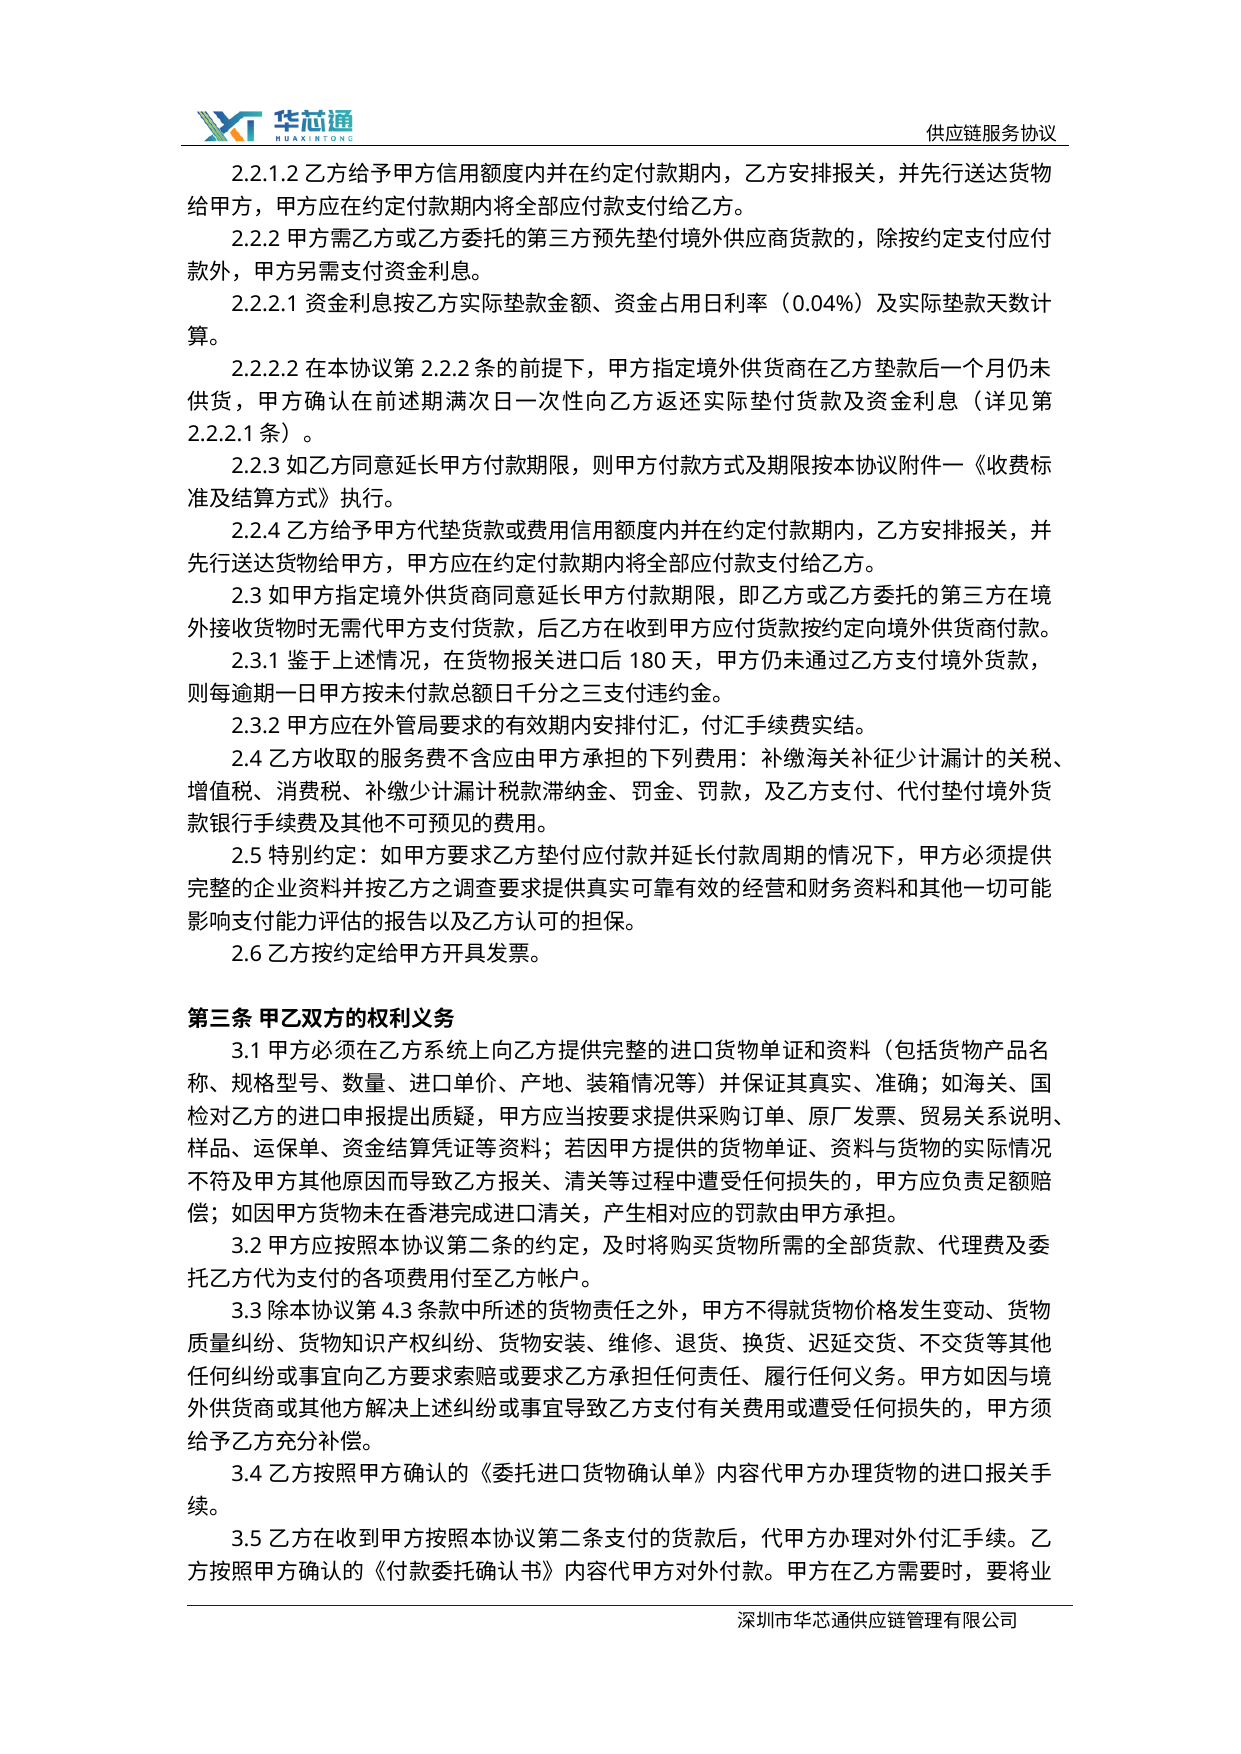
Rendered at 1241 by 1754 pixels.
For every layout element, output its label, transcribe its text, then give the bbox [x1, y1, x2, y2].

text 2.2.2.2 在本协议第2.2.2条的前提下，甲方指定境外供货商在乙方垫款后一个月仍未供货，甲方确认在前述期满次日一次性向乙方返还实际垫付货款及资金利息（详见第2.2.2.1条）。 [187, 351, 1053, 448]
text 2.4 乙方收取的服务费不含应由甲方承担的下列费用：补缴海关补征少计漏计的关税、增值税、消费税、补缴少计漏计税款滞纳金、罚金、罚款，及乙方支付、代付垫付境外货款银行手续费及其他不可预见的费用。 [187, 741, 1053, 838]
text 2.2.3 如乙方同意延长甲方付款期限，则甲方付款方式及期限按本协议附件一《收费标准及结算方式》执行。 [187, 448, 1053, 513]
text 3.3 除本协议第4.3条款中所述的货物责任之外，甲方不得就货物价格发生变动、货物质量纠纷、货物知识产权纠纷、货物安装、维修、退货、换货、迟延交货、不交货等其他任何纠纷或事宜向乙方要求索赔或要求乙方承担任何责任、履行任何义务。甲方如因与境外供货商或其他方解决上述纠纷或事宜导致乙方支付有关费用或遭受任何损失的，甲方须给予乙方充分补偿。 [187, 1293, 1053, 1456]
text 3.1甲方必须在乙方系统上向乙方提供完整的进口货物单证和资料（包括货物产品名称、规格型号、数量、进口单价、产地、装箱情况等）并保证其真实、准确；如海关、国检对乙方的进口申报提出质疑，甲方应当按要求提供采购订单、原厂发票、贸易关系说明、样品、运保单、资金结算凭证等资料；若因甲方提供的货物单证、资料与货物的实际情况不符及甲方其他原因而导致乙方报关、清关等过程中遭受任何损失的，甲方应负责足额赔偿；如因甲方货物未在香港完成进口清关，产生相对应的罚款由甲方承担。 [187, 1033, 1053, 1228]
text 3.2甲方应按照本协议第二条的约定，及时将购买货物所需的全部货款、代理费及委托乙方代为支付的各项费用付至乙方帐户。 [187, 1228, 1053, 1293]
text 2.2.4 乙方给予甲方代垫货款或费用信用额度内并在约定付款期内，乙方安排报关，并先行送达货物给甲方，甲方应在约定付款期内将全部应付款支付给乙方。 [187, 513, 1053, 578]
picture [197, 105, 356, 146]
text 2.2.2.1 资金利息按乙方实际垫款金额、资金占用日利率（0.04%）及实际垫款天数计算。 [187, 286, 1053, 351]
text 2.6 乙方按约定给甲方开具发票。 [187, 936, 1053, 968]
text 2.3.2 甲方应在外管局要求的有效期内安排付汇，付汇手续费实结。 [187, 708, 1053, 741]
text 2.5 特别约定：如甲方要求乙方垫付应付款并延长付款周期的情况下，甲方必须提供完整的企业资料并按乙方之调查要求提供真实可靠有效的经营和财务资料和其他一切可能影响支付能力评估的报告以及乙方认可的担保。 [187, 838, 1053, 936]
list 甲乙双方的权利义务 [187, 1001, 1053, 1033]
text 2.3 如甲方指定境外供货商同意延长甲方付款期限，即乙方或乙方委托的第三方在境外接收货物时无需代甲方支付货款，后乙方在收到甲方应付货款按约定向境外供货商付款。 [187, 578, 1053, 643]
text 2.2.2 甲方需乙方或乙方委托的第三方预先垫付境外供应商货款的，除按约定支付应付款外，甲方另需支付资金利息。 [187, 221, 1053, 286]
text 3.5 乙方在收到甲方按照本协议第二条支付的货款后，代甲方办理对外付汇手续。乙方按照甲方确认的《付款委托确认书》内容代甲方对外付款。甲方在乙方需要时，要将业务委托文件原件邮寄给乙方。 [187, 1521, 1053, 1586]
text 3.4 乙方按照甲方确认的《委托进口货物确认单》内容代甲方办理货物的进口报关手续。 [187, 1456, 1053, 1521]
text 2.2.1.2 乙方给予甲方信用额度内并在约定付款期内，乙方安排报关，并先行送达货物给甲方，甲方应在约定付款期内将全部应付款支付给乙方。 [187, 156, 1053, 221]
text 2.3.1 鉴于上述情况，在货物报关进口后180天，甲方仍未通过乙方支付境外货款，则每逾期一日甲方按未付款总额日千分之三支付违约金。 [187, 643, 1053, 708]
